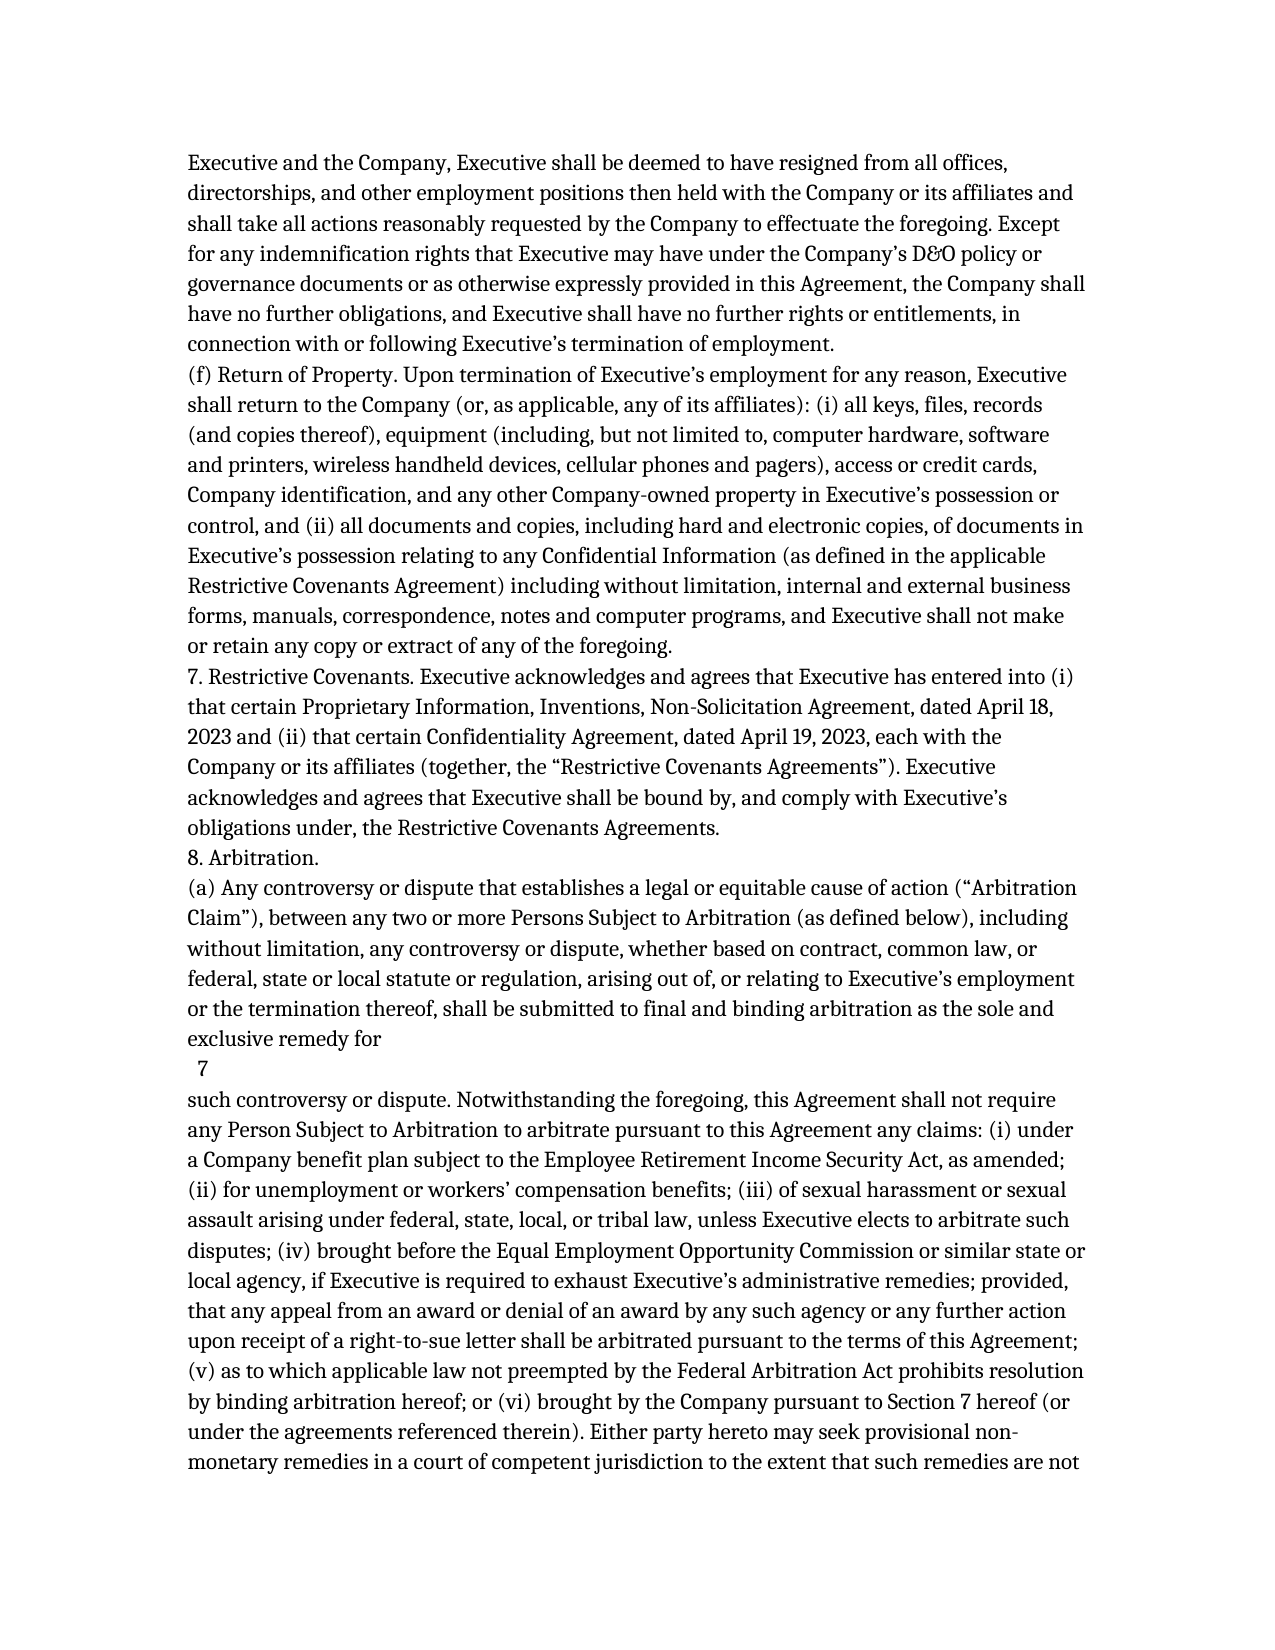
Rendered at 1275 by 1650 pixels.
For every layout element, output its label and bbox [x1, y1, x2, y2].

text [187, 150, 1087, 1475]
